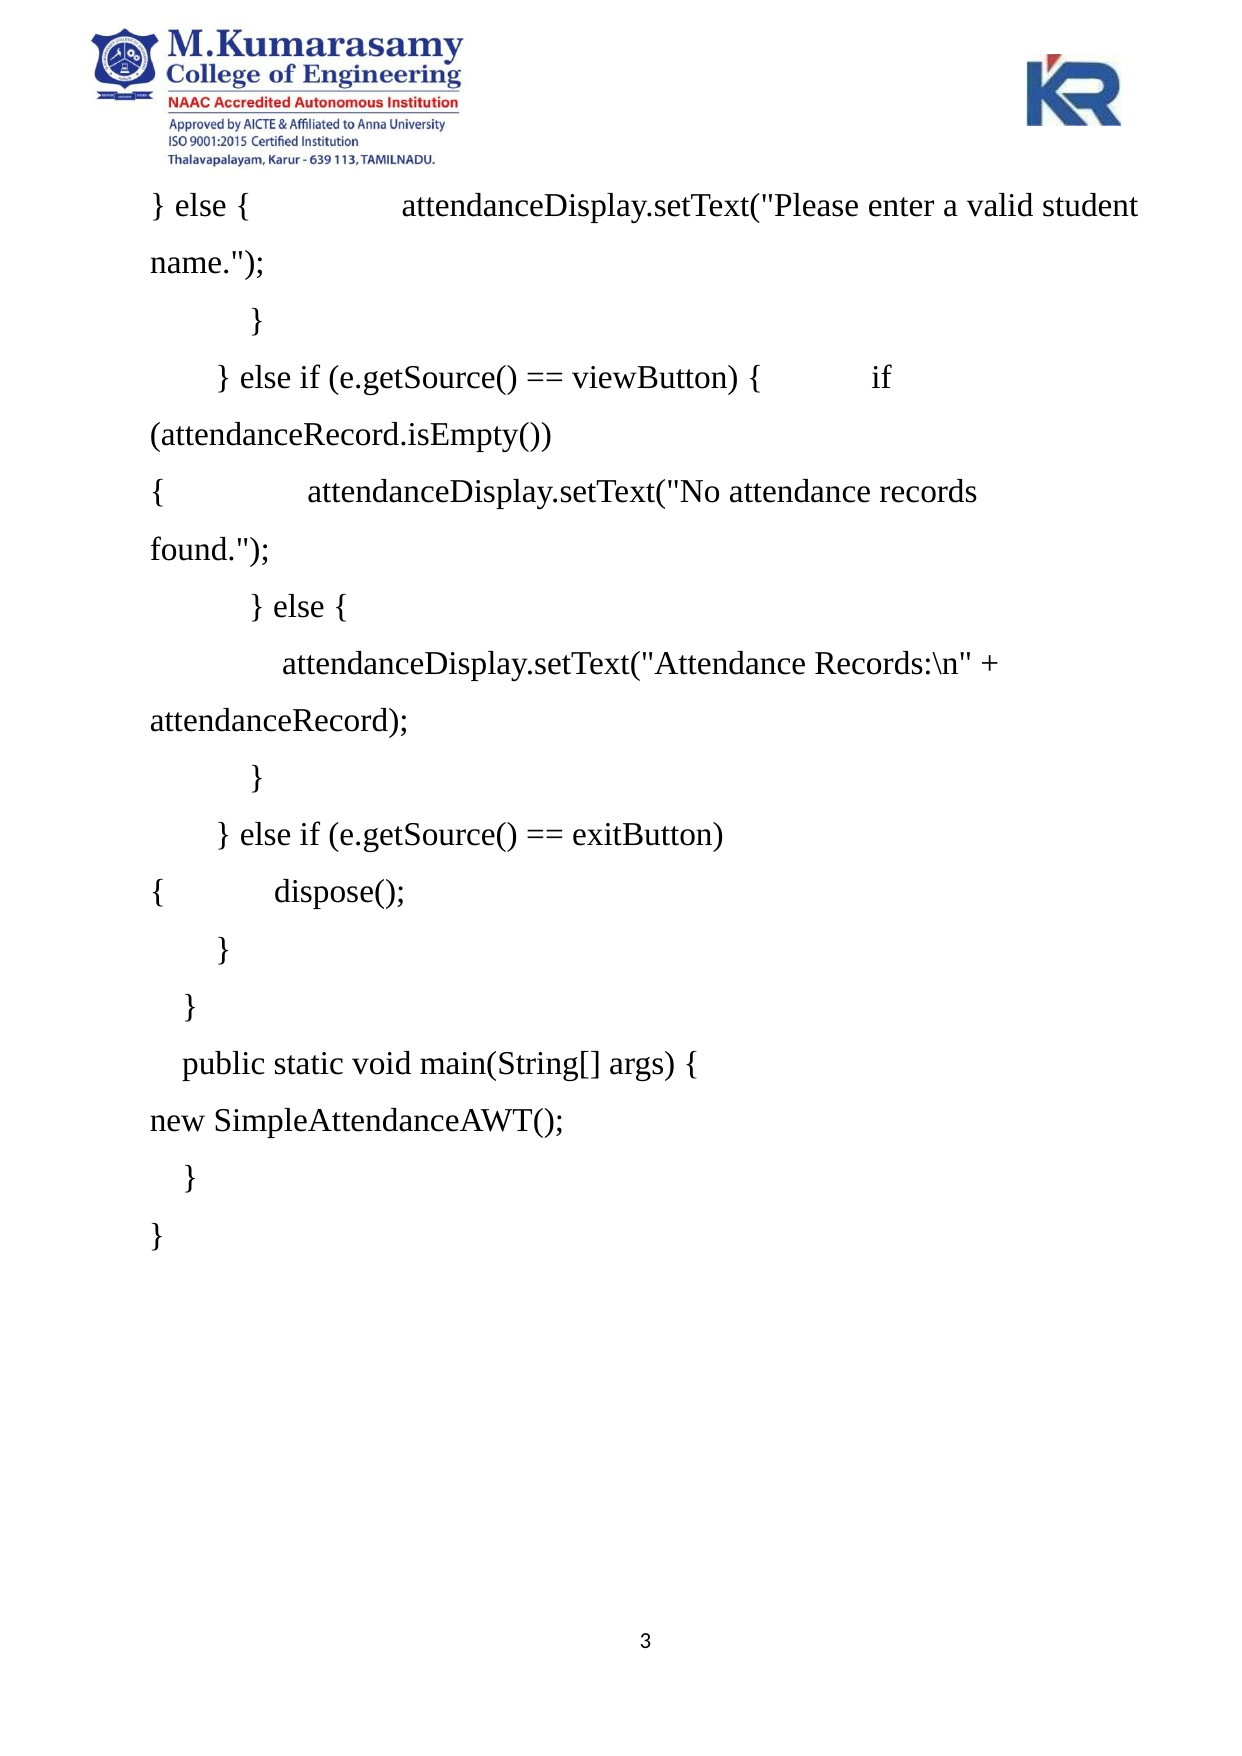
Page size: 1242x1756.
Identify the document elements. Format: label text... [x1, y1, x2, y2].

picture [86, 0, 473, 182]
text } [148, 986, 890, 1024]
text } [148, 1215, 890, 1253]
text } else { attendanceDisplay.setText("Please enter a valid student name."); [150, 185, 1140, 281]
text } else if (e.getSource() == exitButton) { dispose(); [148, 814, 890, 910]
text attendanceDisplay.setText("Attendance Records:\n" + attendanceRecord); [148, 643, 1140, 738]
text } [148, 1157, 890, 1196]
text } [148, 300, 890, 338]
text public static void main(String[] args) { new SimpleAttendanceAWT(); [148, 1043, 766, 1139]
text } else if (e.getSource() == viewButton) { if (attendanceRecord.isEmpty()) { attendanceDisplay.setText("No attendance records found."); [148, 357, 1087, 567]
text } [148, 929, 890, 967]
text } else { [148, 586, 890, 624]
picture [1026, 54, 1122, 126]
text } [148, 757, 890, 796]
